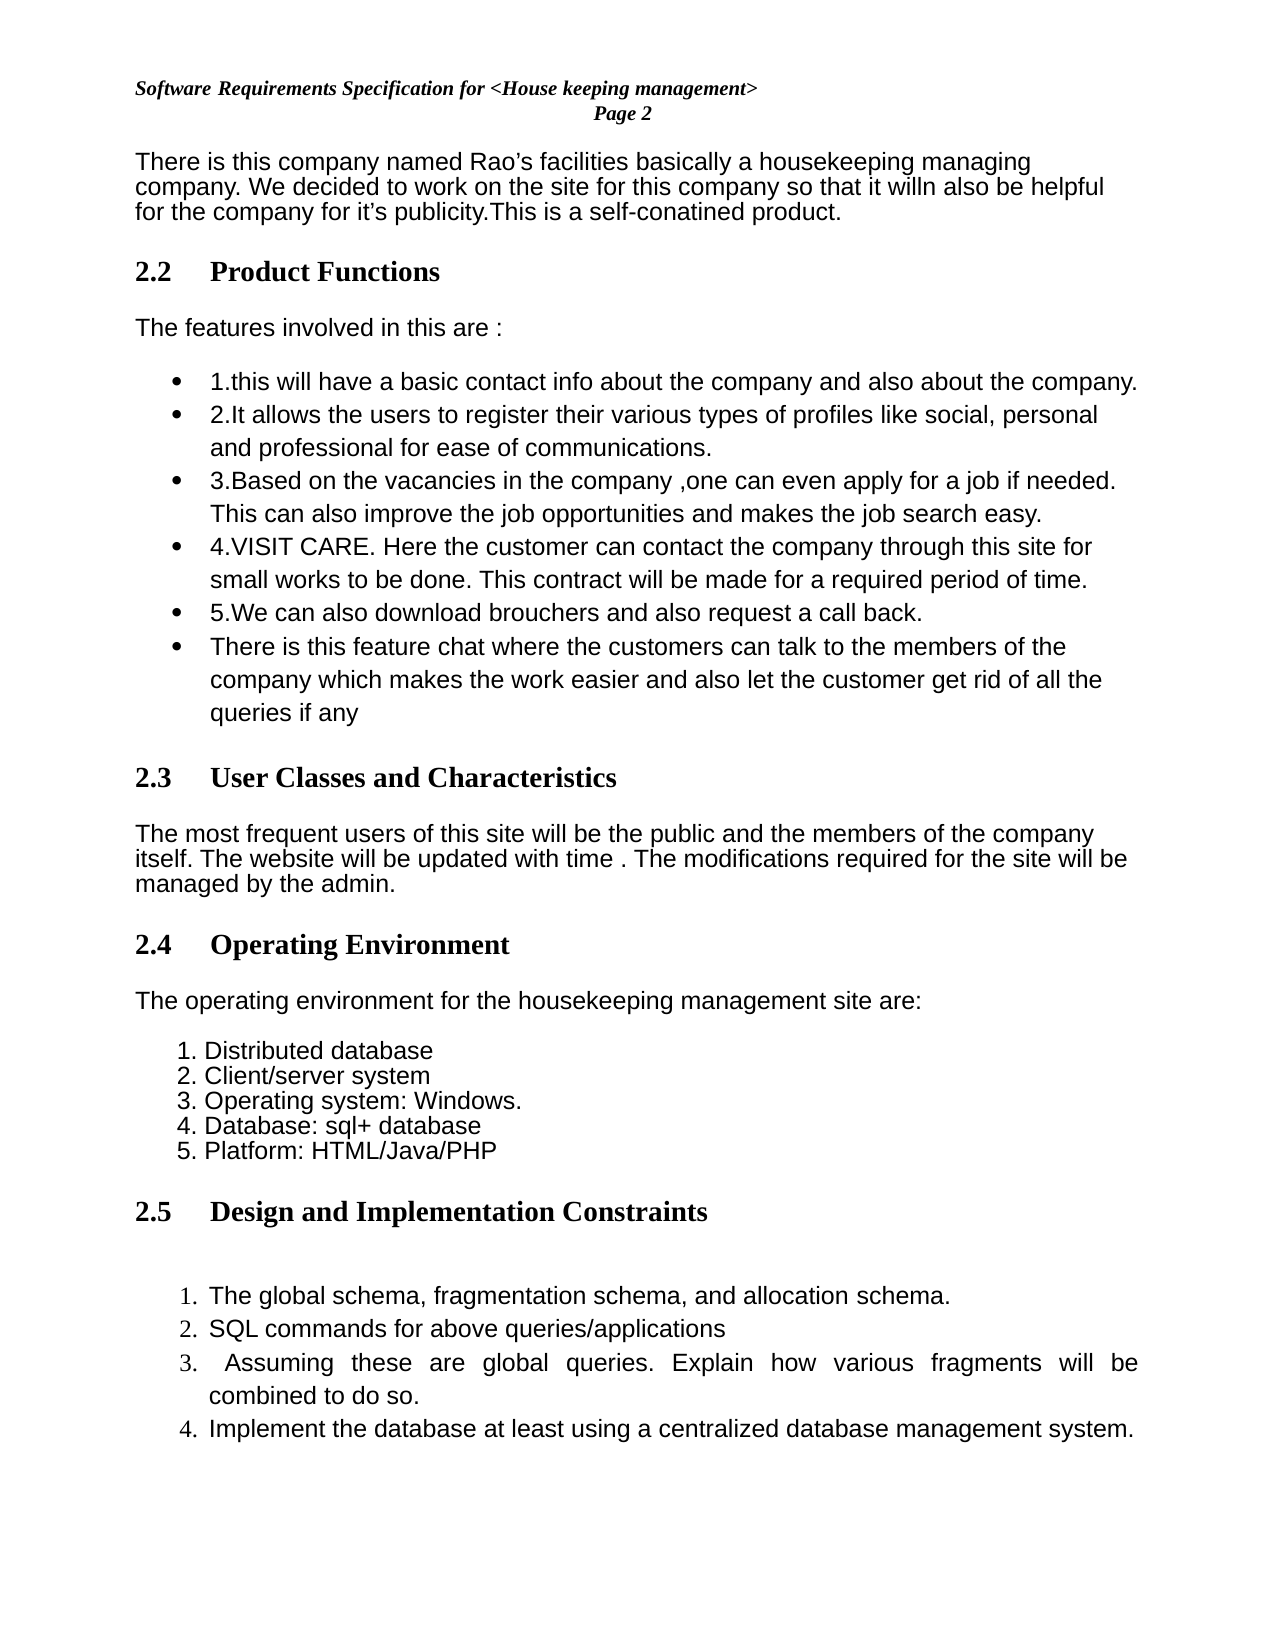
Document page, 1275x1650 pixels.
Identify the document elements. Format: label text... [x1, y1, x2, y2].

subtitle User Classes and Characteristics [135, 760, 1140, 793]
text 3. Operating system: Windows. [135, 1089, 1140, 1114]
text 5. Platform: HTML/Java/PHP [135, 1139, 1140, 1164]
list There is this feature chat where the customers can talk to the members of the company which makes the work easier and also let the customer get rid of all the queries if any [172, 632, 1140, 726]
text 4. Database: sql+ database [135, 1114, 1140, 1139]
text The features involved in this are : [135, 317, 1140, 342]
list 3.Based on the vacancies in the company ,one can even apply for a job if needed. This can also improve the job opportunities and makes the job search easy. [172, 466, 1140, 528]
text 2. Client/server system [135, 1064, 1140, 1089]
subtitle Operating Environment [135, 927, 1140, 960]
subtitle Design and Implementation Constraints [135, 1194, 1140, 1227]
list The global schema, fragmentation schema, and allocation schema. [179, 1281, 1140, 1310]
list Assuming these are global queries. Explain how various fragments will be combined to do so. [179, 1348, 1140, 1409]
list 5.We can also download brouchers and also request a call back. [172, 598, 1140, 627]
text The most frequent users of this site will be the public and the members of the company itself. The website will be updated with time . The modifications required for the site will be managed by the admin. [135, 823, 1140, 898]
list SQL commands for above queries/applications [179, 1314, 1140, 1343]
text The operating environment for the housekeeping management site are: [135, 989, 1140, 1014]
list 2.It allows the users to register their various types of profiles like social, personal and professional for ease of communications. [172, 400, 1140, 462]
list 1.this will have a basic contact info about the company and also about the company. [172, 367, 1140, 396]
list Implement the database at least using a centralized database management system. [179, 1414, 1140, 1443]
list 4.VISIT CARE. Here the customer can contact the company through this site for small works to be done. This contract will be made for a required period of time. [172, 532, 1140, 594]
subtitle Product Functions [135, 254, 1140, 288]
text 1. Distributed database [135, 1039, 1140, 1064]
text There is this company named Rao’s facilities basically a housekeeping managing company. We decided to work on the site for this company so that it willn also be helpful for the company for it’s publicity.This is a self-conatined product. [135, 150, 1140, 225]
